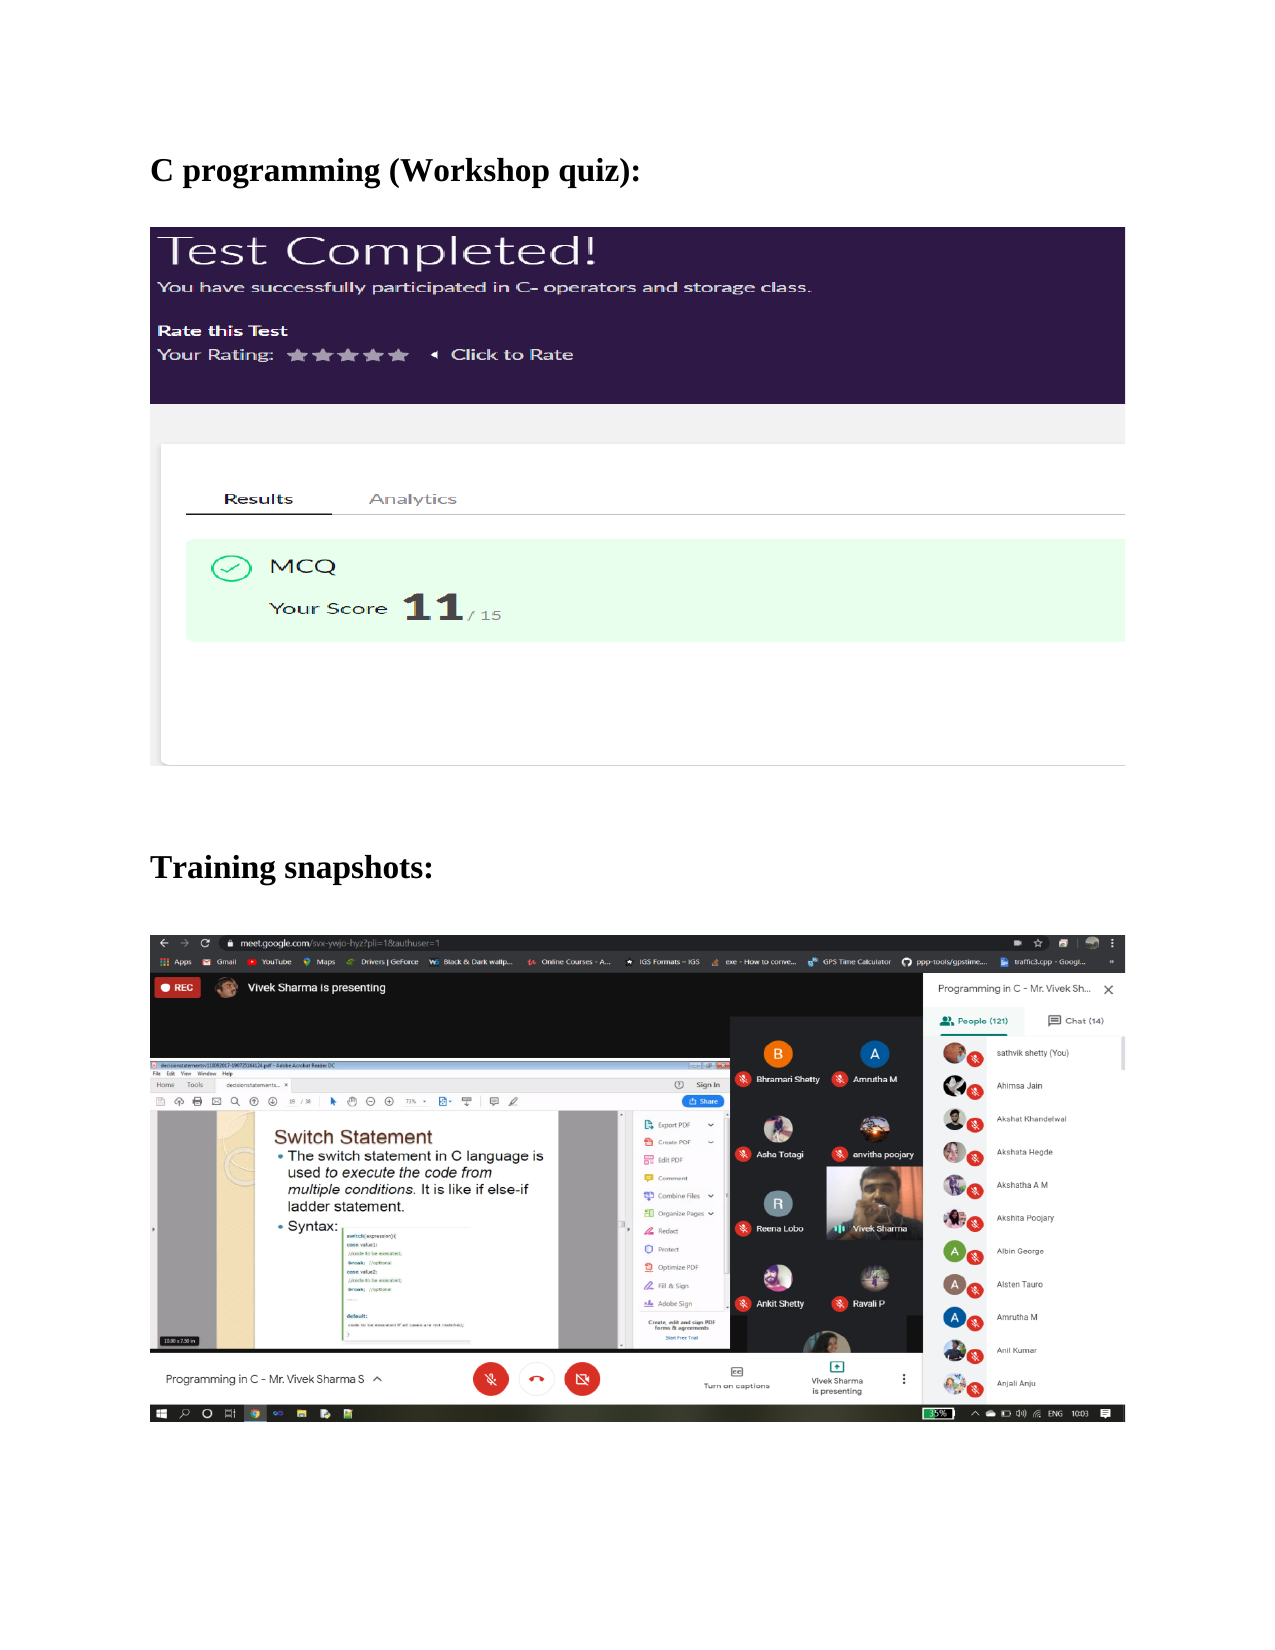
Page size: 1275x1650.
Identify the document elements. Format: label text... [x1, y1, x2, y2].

picture [150, 227, 1125, 766]
text C programming (Workshop quiz): [150, 150, 1125, 188]
text Training snapshots: [150, 847, 1125, 885]
picture [150, 935, 1125, 1422]
